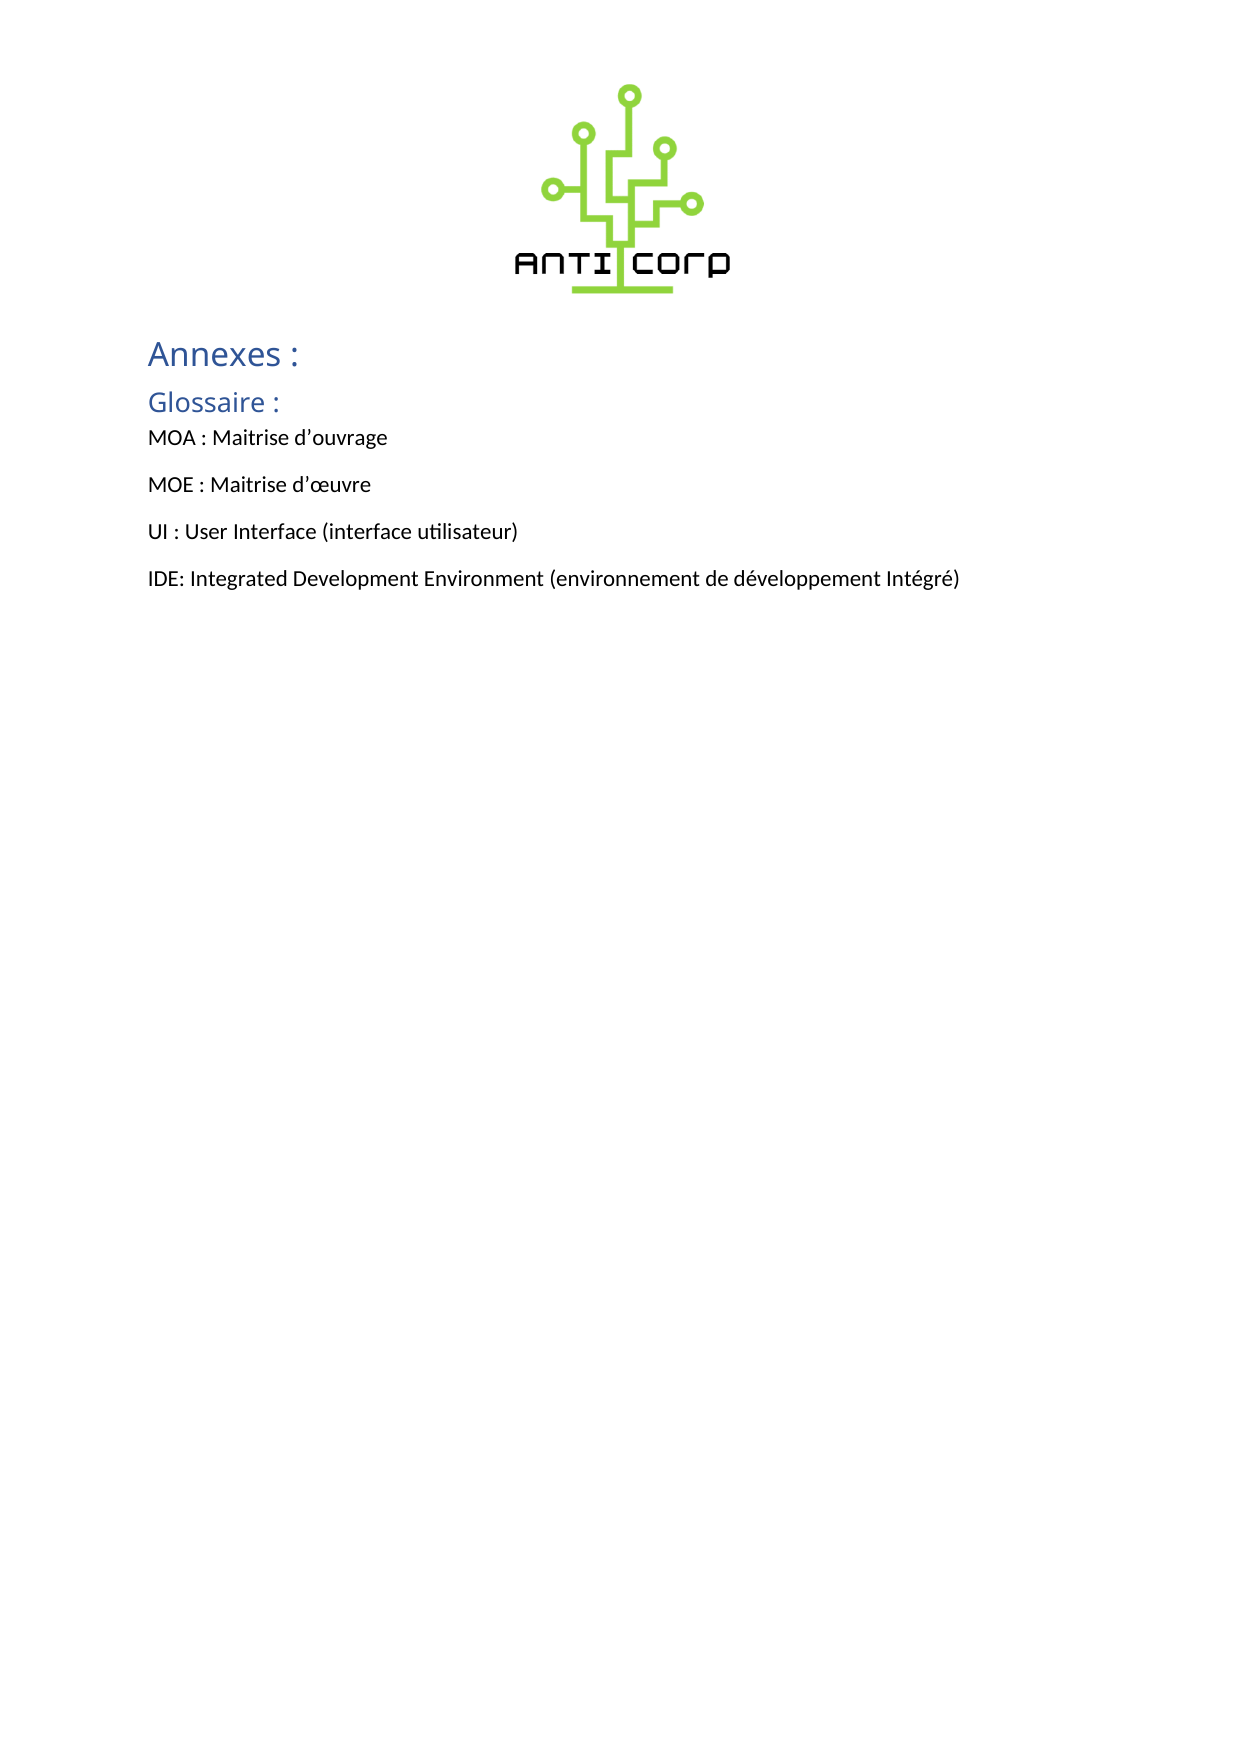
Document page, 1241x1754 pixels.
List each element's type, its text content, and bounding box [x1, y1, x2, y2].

subtitle Annexes : [148, 330, 1093, 376]
subtitle Glossaire : [148, 383, 1093, 420]
text IDE: Integrated Development Environment (environnement de développement Intégré) [148, 564, 1093, 592]
text MOE : Maitrise d’œuvre [148, 470, 1093, 498]
text UI : User Interface (interface utilisateur) [148, 517, 1093, 545]
picture [504, 73, 736, 306]
text MOA : Maitrise d’ouvrage [148, 423, 1093, 451]
